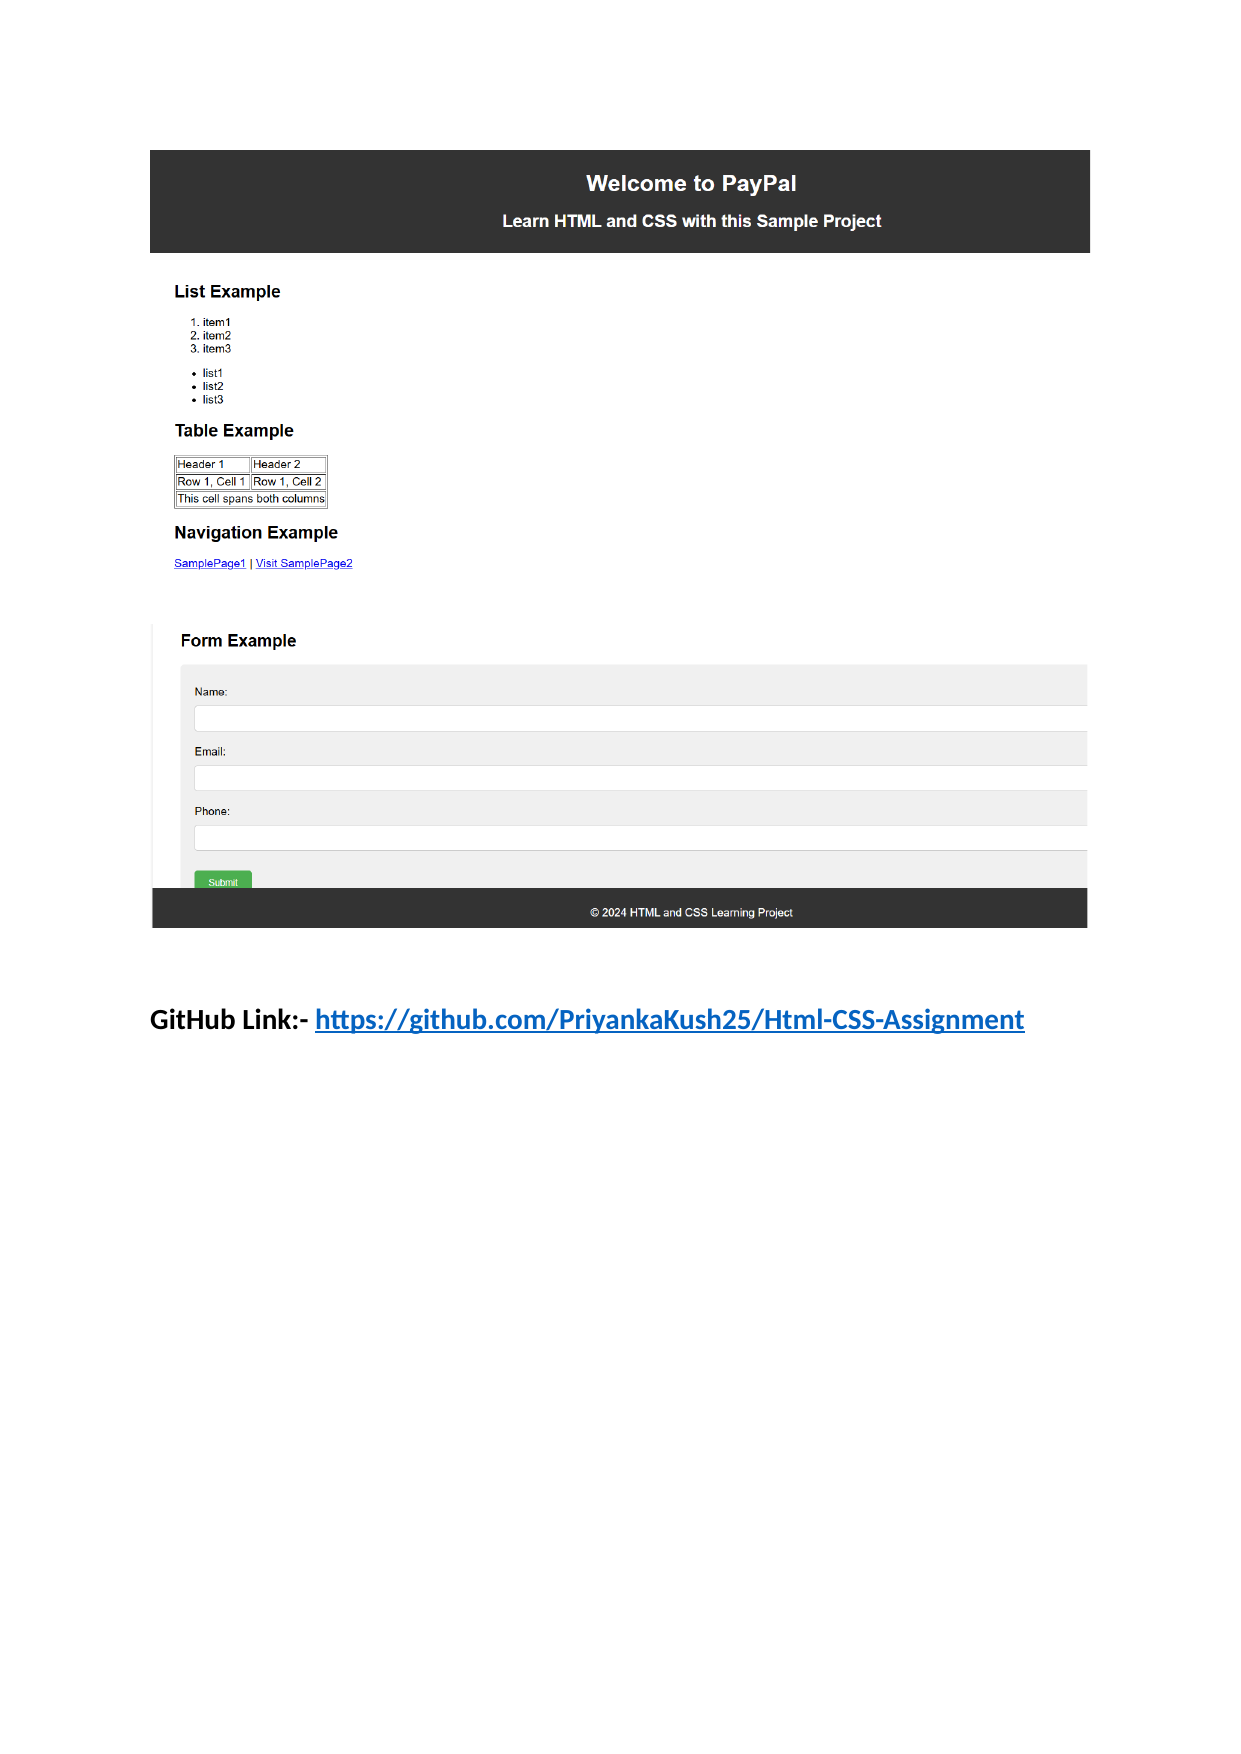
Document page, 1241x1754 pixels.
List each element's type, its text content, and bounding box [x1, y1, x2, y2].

picture [150, 624, 1087, 928]
picture [150, 150, 1091, 577]
